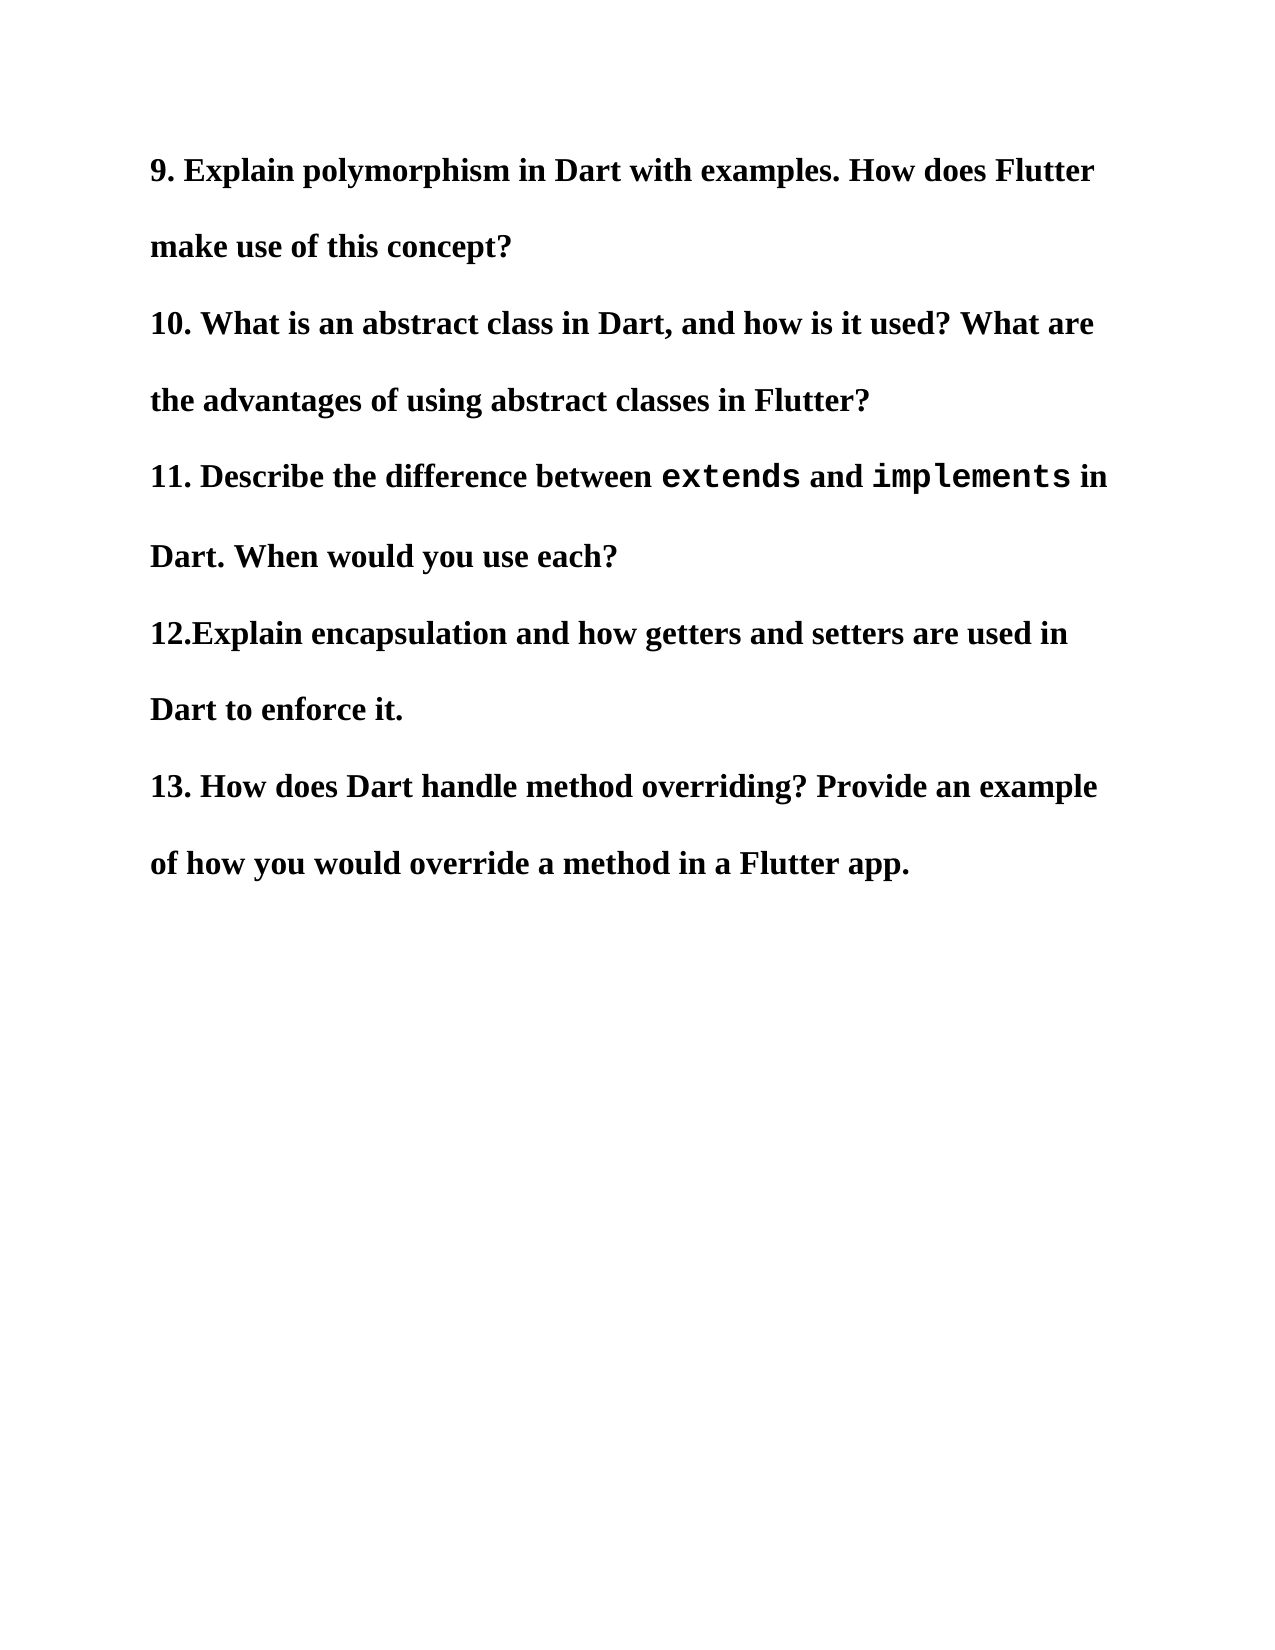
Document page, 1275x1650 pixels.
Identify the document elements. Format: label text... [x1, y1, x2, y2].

text 13. How does Dart handle method overriding? Provide an example of how you would override a method in a Flutter app. [150, 766, 1125, 881]
text 12.Explain encapsulation and how getters and setters are used in Dart to enforce it. [150, 613, 1125, 728]
text 9. Explain polymorphism in Dart with examples. How does Flutter make use of this concept? [150, 150, 1125, 265]
text 11. Describe the difference between extends and implements in Dart. When would you use each? [150, 457, 1125, 574]
text 10. What is an abstract class in Dart, and how is it used? What are the advantages of using abstract classes in Flutter? [150, 303, 1125, 418]
